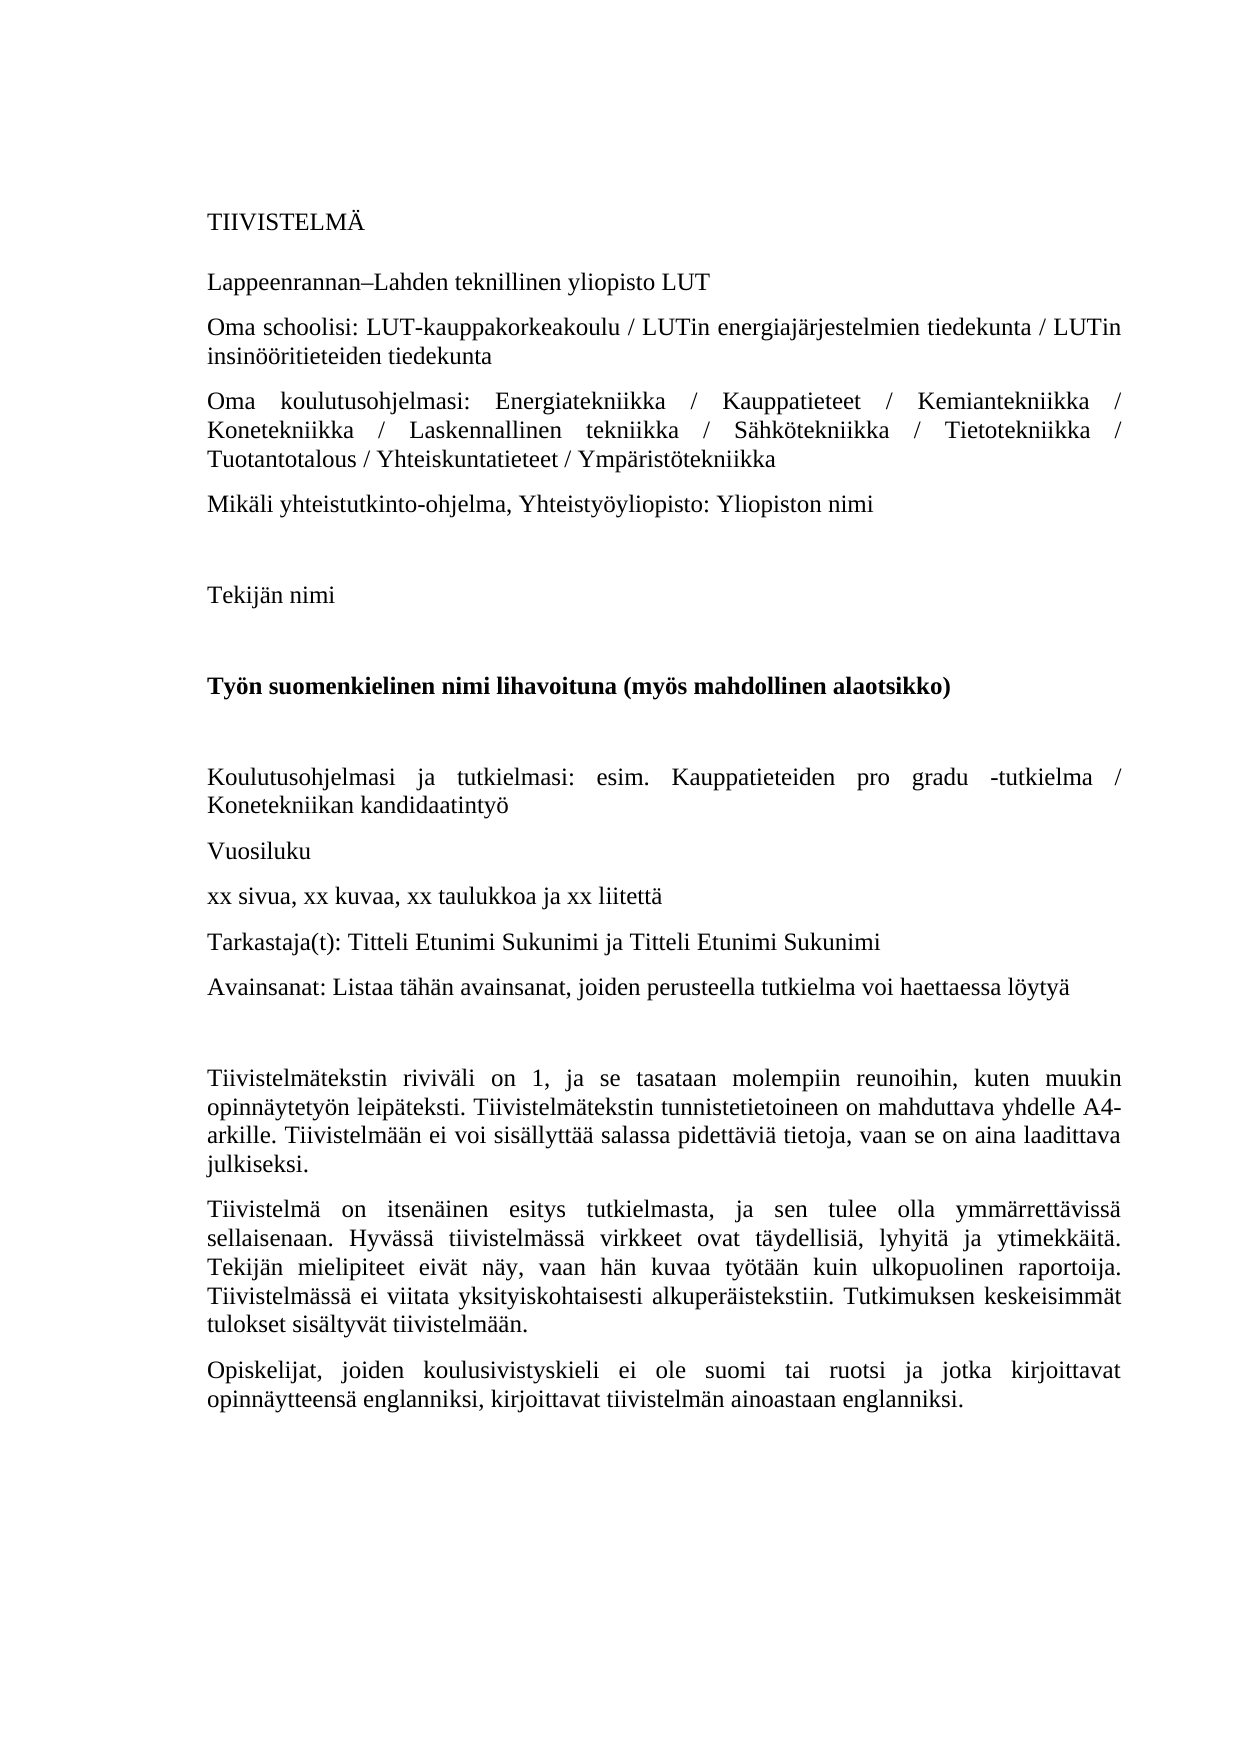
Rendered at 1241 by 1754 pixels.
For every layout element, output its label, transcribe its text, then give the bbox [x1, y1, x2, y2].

text Työn suomenkielinen nimi lihavoituna (myös mahdollinen alaotsikko) [207, 671, 1122, 699]
text Tiivistelmä on itsenäinen esitys tutkielmasta, ja sen tulee olla ymmärrettävissä sellaisenaan. Hyvässä tiivistelmässä virkkeet ovat täydellisiä, lyhyitä ja ytimekkäitä. Tekijän mielipiteet eivät näy, vaan hän kuvaa työtään kuin ulkopuolinen raportoija. Tiivistelmässä ei viitata yksityiskohtaisesti alkuperäistekstiin. Tutkimuksen keskeisimmät tulokset sisältyvät tiivistelmään. [207, 1194, 1122, 1338]
text Oma schoolisi: LUT-kauppakorkeakoulu / LUTin energiajärjestelmien tiedekunta / LUTin insinööritieteiden tiedekunta [207, 312, 1122, 369]
text xx sivua, xx kuvaa, xx taulukkoa ja xx liitettä [207, 881, 1122, 910]
text Vuosiluku [207, 836, 1122, 864]
text Tiivistelmätekstin riviväli on 1, ja se tasataan molempiin reunoihin, kuten muukin opinnäytetyön leipäteksti. Tiivistelmätekstin tunnistetietoineen on mahduttava yhdelle A4-arkille. Tiivistelmään ei voi sisällyttää salassa pidettäviä tietoja, vaan se on aina laadittava julkiseksi. [207, 1063, 1122, 1178]
text Oma koulutusohjelmasi: Energiatekniikka / Kauppatieteet / Kemiantekniikka / Konetekniikka / Laskennallinen tekniikka / Sähkötekniikka / Tietotekniikka / Tuotantotalous / Yhteiskuntatieteet / Ympäristötekniikka [207, 386, 1122, 472]
text Koulutusohjelmasi ja tutkielmasi: esim. Kauppatieteiden pro gradu -tutkielma / Konetekniikan kandidaatintyö [207, 762, 1122, 819]
text Tarkastaja(t): Titteli Etunimi Sukunimi ja Titteli Etunimi Sukunimi [207, 927, 1122, 955]
text Tekijän nimi [207, 580, 1122, 609]
text TIIVISTELMÄ [207, 207, 1122, 236]
text Lappeenrannan–Lahden teknillinen yliopisto LUT [207, 267, 1122, 295]
text Mikäli yhteistutkinto-ohjelma, Yhteistyöyliopisto: Yliopiston nimi [207, 489, 1122, 518]
text Avainsanat: Listaa tähän avainsanat, joiden perusteella tutkielma voi haettaessa löytyä [207, 972, 1122, 1001]
text Opiskelijat, joiden koulusivistyskieli ei ole suomi tai ruotsi ja jotka kirjoittavat opinnäytteensä englanniksi, kirjoittavat tiivistelmän ainoastaan englanniksi. [207, 1355, 1122, 1412]
